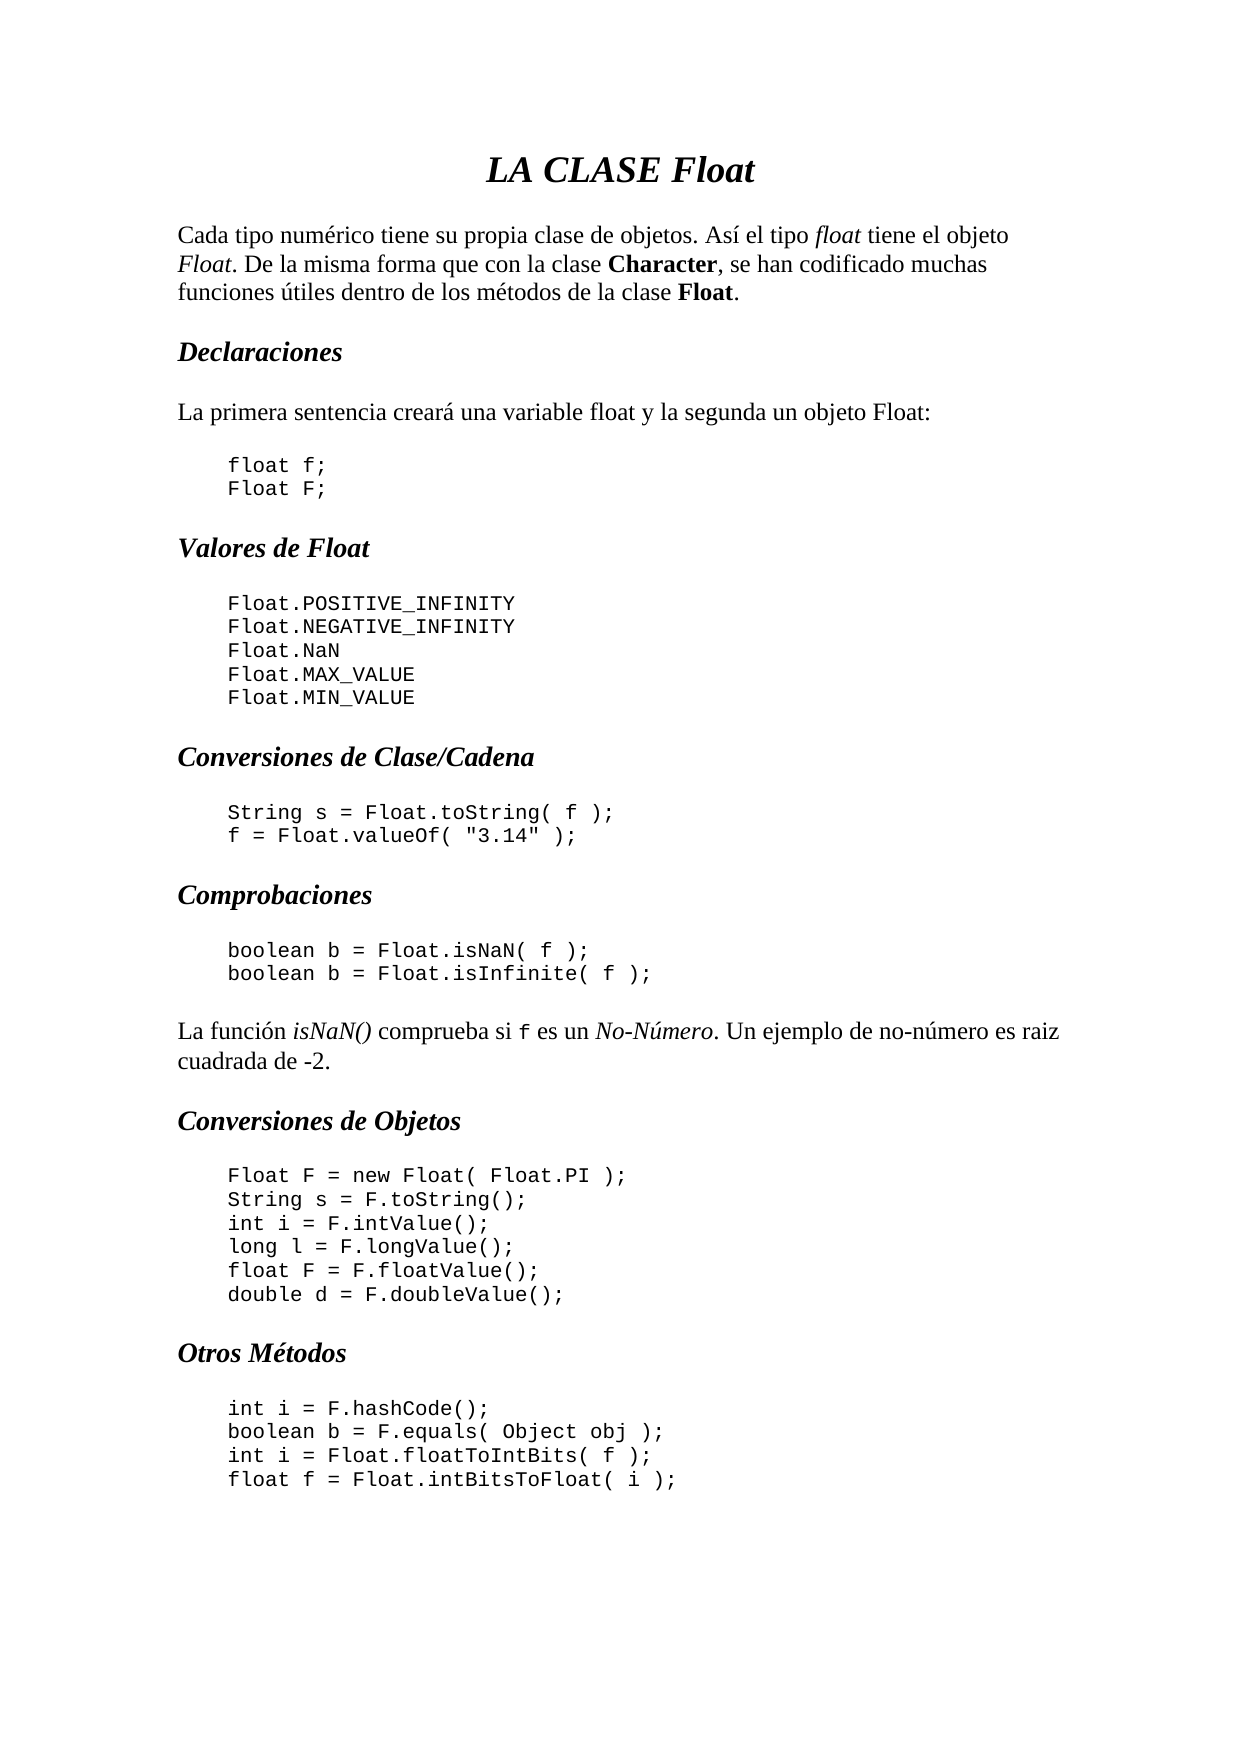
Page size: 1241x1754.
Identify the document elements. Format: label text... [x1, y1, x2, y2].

text float F = F.floatValue(); [177, 1260, 1063, 1283]
text Valores de Float [177, 531, 1063, 564]
text LA CLASE Float [177, 148, 1063, 191]
text Float.MIN_VALUE [177, 687, 1063, 711]
text Float.POSITIVE_INFINITY [177, 593, 1063, 616]
text Float.NEGATIVE_INFINITY [177, 616, 1063, 640]
text Conversiones de Objetos [177, 1104, 1063, 1136]
text long l = F.longValue(); [177, 1236, 1063, 1260]
text f = Float.valueOf( "3.14" ); [177, 825, 1063, 849]
text int i = F.intValue(); [177, 1213, 1063, 1236]
text Float.NaN [177, 640, 1063, 664]
text Float.MAX_VALUE [177, 664, 1063, 687]
text int i = F.hashCode(); [177, 1398, 1063, 1422]
text La primera sentencia creará una variable float y la segunda un objeto Float: [177, 397, 1063, 426]
text Float F; [177, 478, 1063, 502]
text Declaraciones [177, 335, 1063, 368]
text La función isNaN() comprueba si f es un No-Número. Un ejemplo de no-número es raiz cuadrada de -2. [177, 1016, 1063, 1074]
text String s = Float.toString( f ); [177, 802, 1063, 825]
text Otros Métodos [177, 1336, 1063, 1369]
text Cada tipo numérico tiene su propia clase de objetos. Así el tipo float tiene el objeto Float. De la misma forma que con la clase Character, se han codificado muchas funciones útiles dentro de los métodos de la clase Float. [177, 220, 1063, 306]
text boolean b = Float.isInfinite( f ); [177, 963, 1063, 987]
text Comprobaciones [177, 878, 1063, 911]
text Conversiones de Clase/Cadena [177, 740, 1063, 773]
text double d = F.doubleValue(); [177, 1283, 1063, 1307]
text float f = Float.intBitsToFloat( i ); [177, 1469, 1063, 1492]
text boolean b = Float.isNaN( f ); [177, 940, 1063, 963]
text float f; [177, 455, 1063, 478]
text int i = Float.floatToIntBits( f ); [177, 1445, 1063, 1469]
text boolean b = F.equals( Object obj ); [177, 1422, 1063, 1445]
text Float F = new Float( Float.PI ); [177, 1165, 1063, 1189]
text String s = F.toString(); [177, 1189, 1063, 1213]
